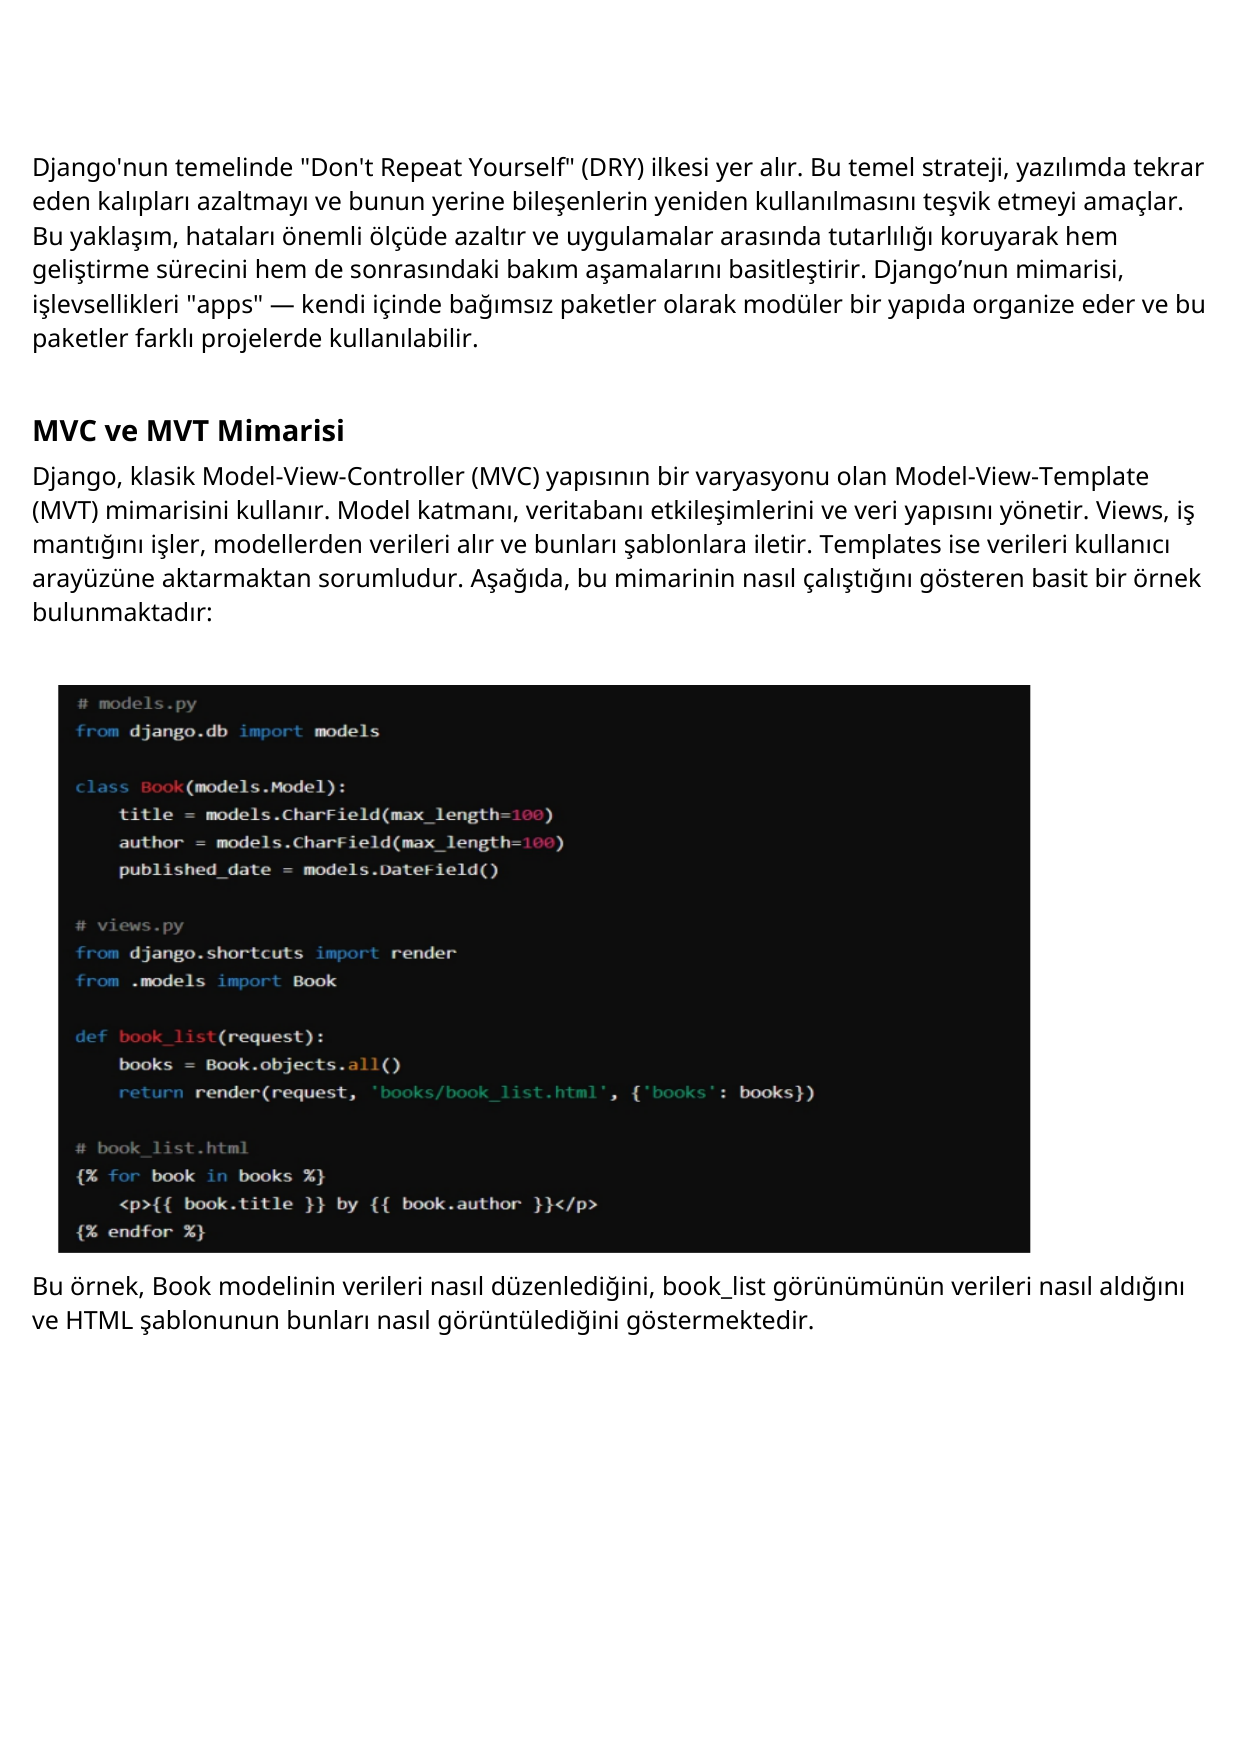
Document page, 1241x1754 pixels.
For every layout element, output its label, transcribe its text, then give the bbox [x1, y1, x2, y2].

text Django, klasik Model-View-Controller (MVC) yapısının bir varyasyonu olan Model-View-Template (MVT) mimarisini kullanır. Model katmanı, veritabanı etkileşimlerini ve veri yapısını yönetir. Views, iş mantığını işler, modellerden verileri alır ve bunları şablonlara iletir. Templates ise verileri kullanıcı arayüzüne aktarmaktan sorumludur. Aşağıda, bu mimarinin nasıl çalıştığını gösteren basit bir örnek bulunmaktadır: [32, 459, 1208, 629]
text Django'nun temelinde "Don't Repeat Yourself" (DRY) ilkesi yer alır. Bu temel strateji, yazılımda tekrar eden kalıpları azaltmayı ve bunun yerine bileşenlerin yeniden kullanılmasını teşvik etmeyi amaçlar. Bu yaklaşım, hataları önemli ölçüde azaltır ve uygulamalar arasında tutarlılığı koruyarak hem geliştirme sürecini hem de sonrasındaki bakım aşamalarını basitleştirir. Django’nun mimarisi, işlevsellikleri "apps" — kendi içinde bağımsız paketler olarak modüler bir yapıda organize eder ve bu paketler farklı projelerde kullanılabilir. [32, 150, 1208, 354]
text Bu örnek, Book modelinin verileri nasıl düzenlediğini, book_list görünümünün verileri nasıl aldığını ve HTML şablonunun bunları nasıl görüntülediğini göstermektedir. [32, 1269, 1208, 1337]
text MVC ve MVT Mimarisi [32, 411, 1208, 450]
